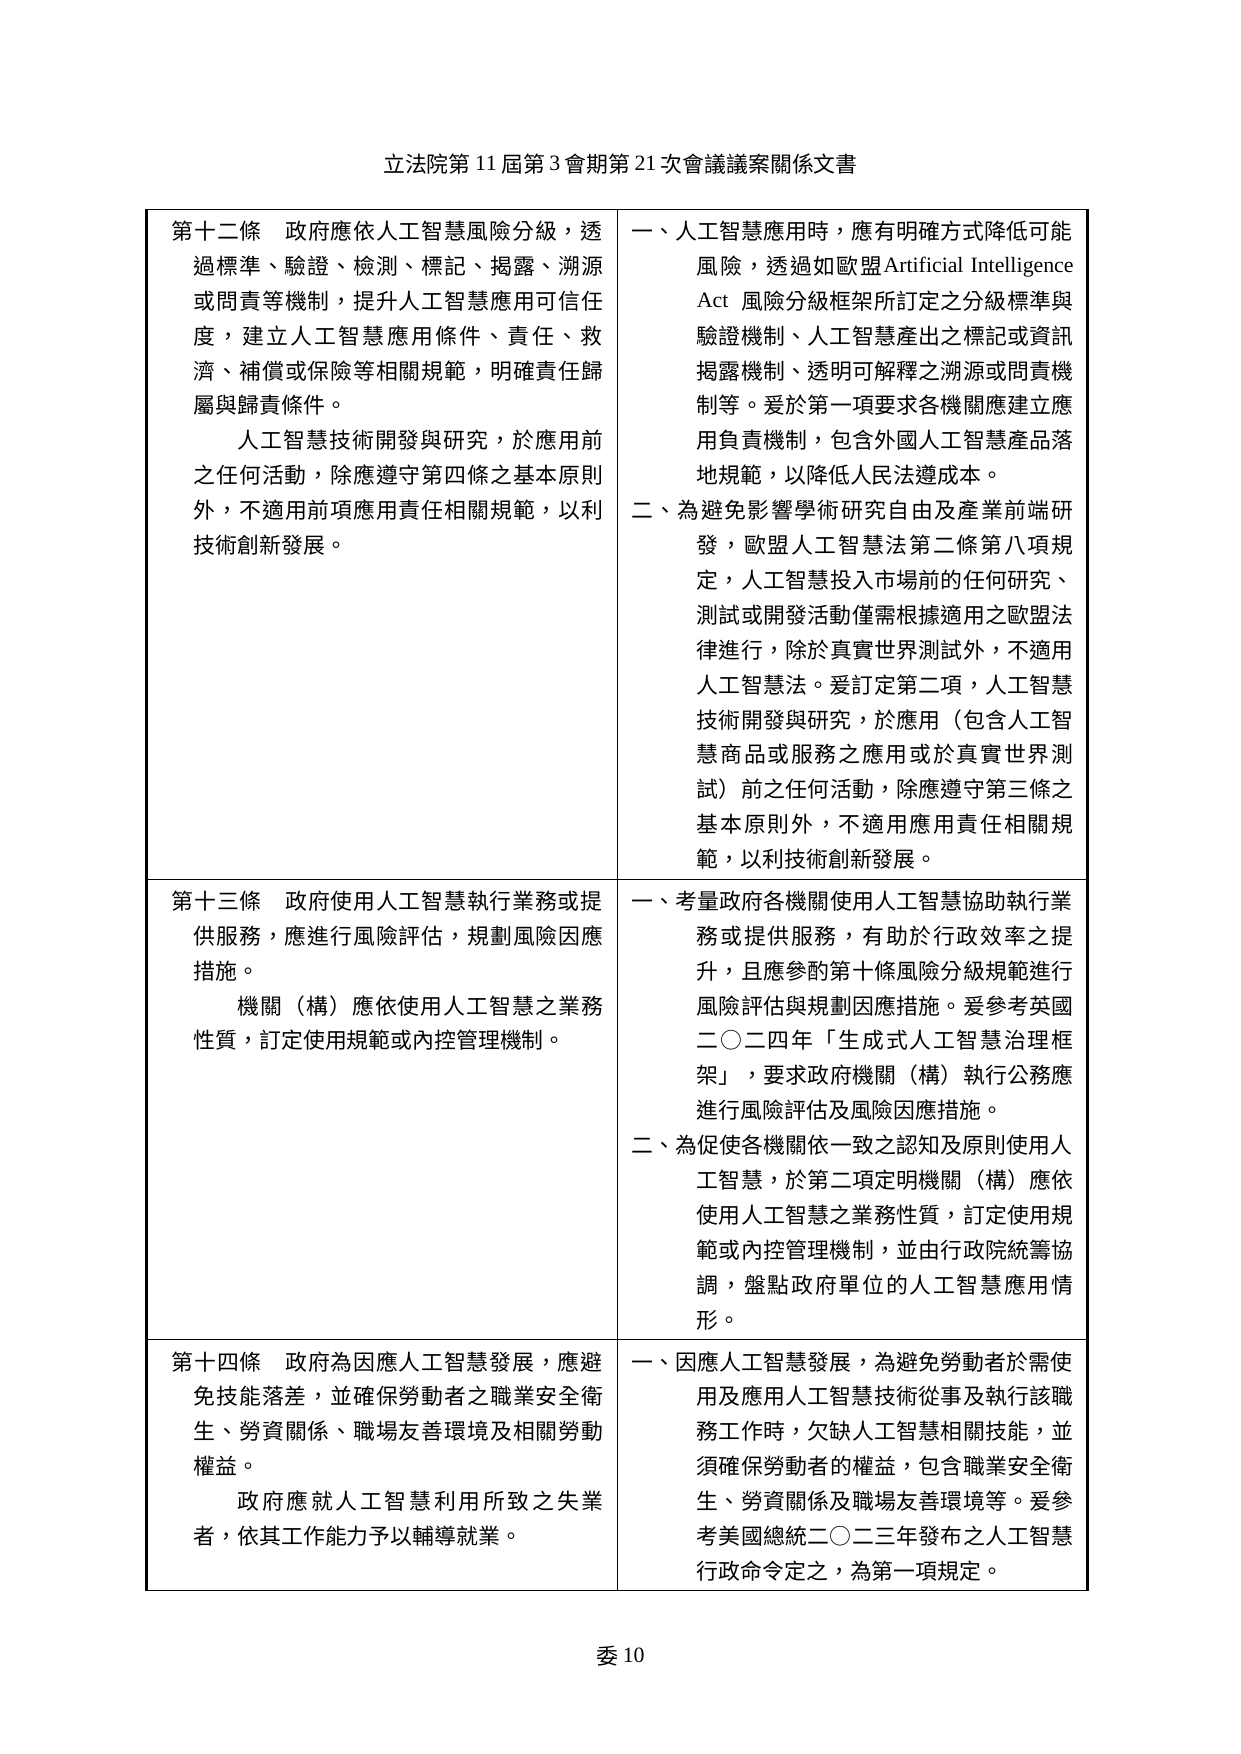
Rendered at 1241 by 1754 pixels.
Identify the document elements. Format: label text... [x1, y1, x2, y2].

table_cell 一、考量政府各機關使用人工智慧協助執行業務或提供服務，有助於行政效率之提升，且應參酌第十條風險分級規範進行風險評估與規劃因應措施。爰參考英國二○二四年「生成式人工智慧治理框架」，要求政府機關（構）執行公務應進行風險評估及風險因應措施。 二、為促使各機關依一致之認知及原則使用人工智慧，於第二項定明機關（構）應依使用人工智慧之業務性質，訂定使用規範或內控管理機制，並由行政院統籌協調，盤點政府單位的人工智慧應用情形。 [618, 880, 1086, 1339]
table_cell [148, 1340, 617, 1590]
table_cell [618, 1340, 1086, 1590]
table_cell 一、人工智慧應用時，應有明確方式降低可能風險，透過如歐盟Artificial Intelligence Act風險分級框架所訂定之分級標準與驗證機制、人工智慧產出之標記或資訊揭露機制、透明可解釋之溯源或問責機制等。爰於第一項要求各機關應建立應用負責機制，包含外國人工智慧產品落地規範，以降低人民法遵成本。 二、為避免影響學術研究自由及產業前端研發，歐盟人工智慧法第二條第八項規定，人工智慧投入市場前的任何研究、測試或開發活動僅需根據適用之歐盟法律進行，除於真實世界測試外，不適用人工智慧法。爰訂定第二項，人工智慧技術開發與研究，於應用（包含人工智慧商品或服務之應用或於真實世界測試）前之任何活動，除應遵守第三條之基本原則外，不適用應用責任相關規範，以利技術創新發展。 [618, 210, 1086, 878]
table_cell 第十三條 政府使用人工智慧執行業務或提供服務，應進行風險評估，規劃風險因應措施。 機關（構）應依使用人工智慧之業務性質，訂定使用規範或內控管理機制。 [148, 880, 617, 1339]
table_cell 第十二條 政府應依人工智慧風險分級，透過標準、驗證、檢測、標記、揭露、溯源或問責等機制，提升人工智慧應用可信任度，建立人工智慧應用條件、責任、救濟、補償或保險等相關規範，明確責任歸屬與歸責條件。 人工智慧技術開發與研究，於應用前之任何活動，除應遵守第四條之基本原則外，不適用前項應用責任相關規範，以利技術創新發展。 [148, 210, 617, 878]
